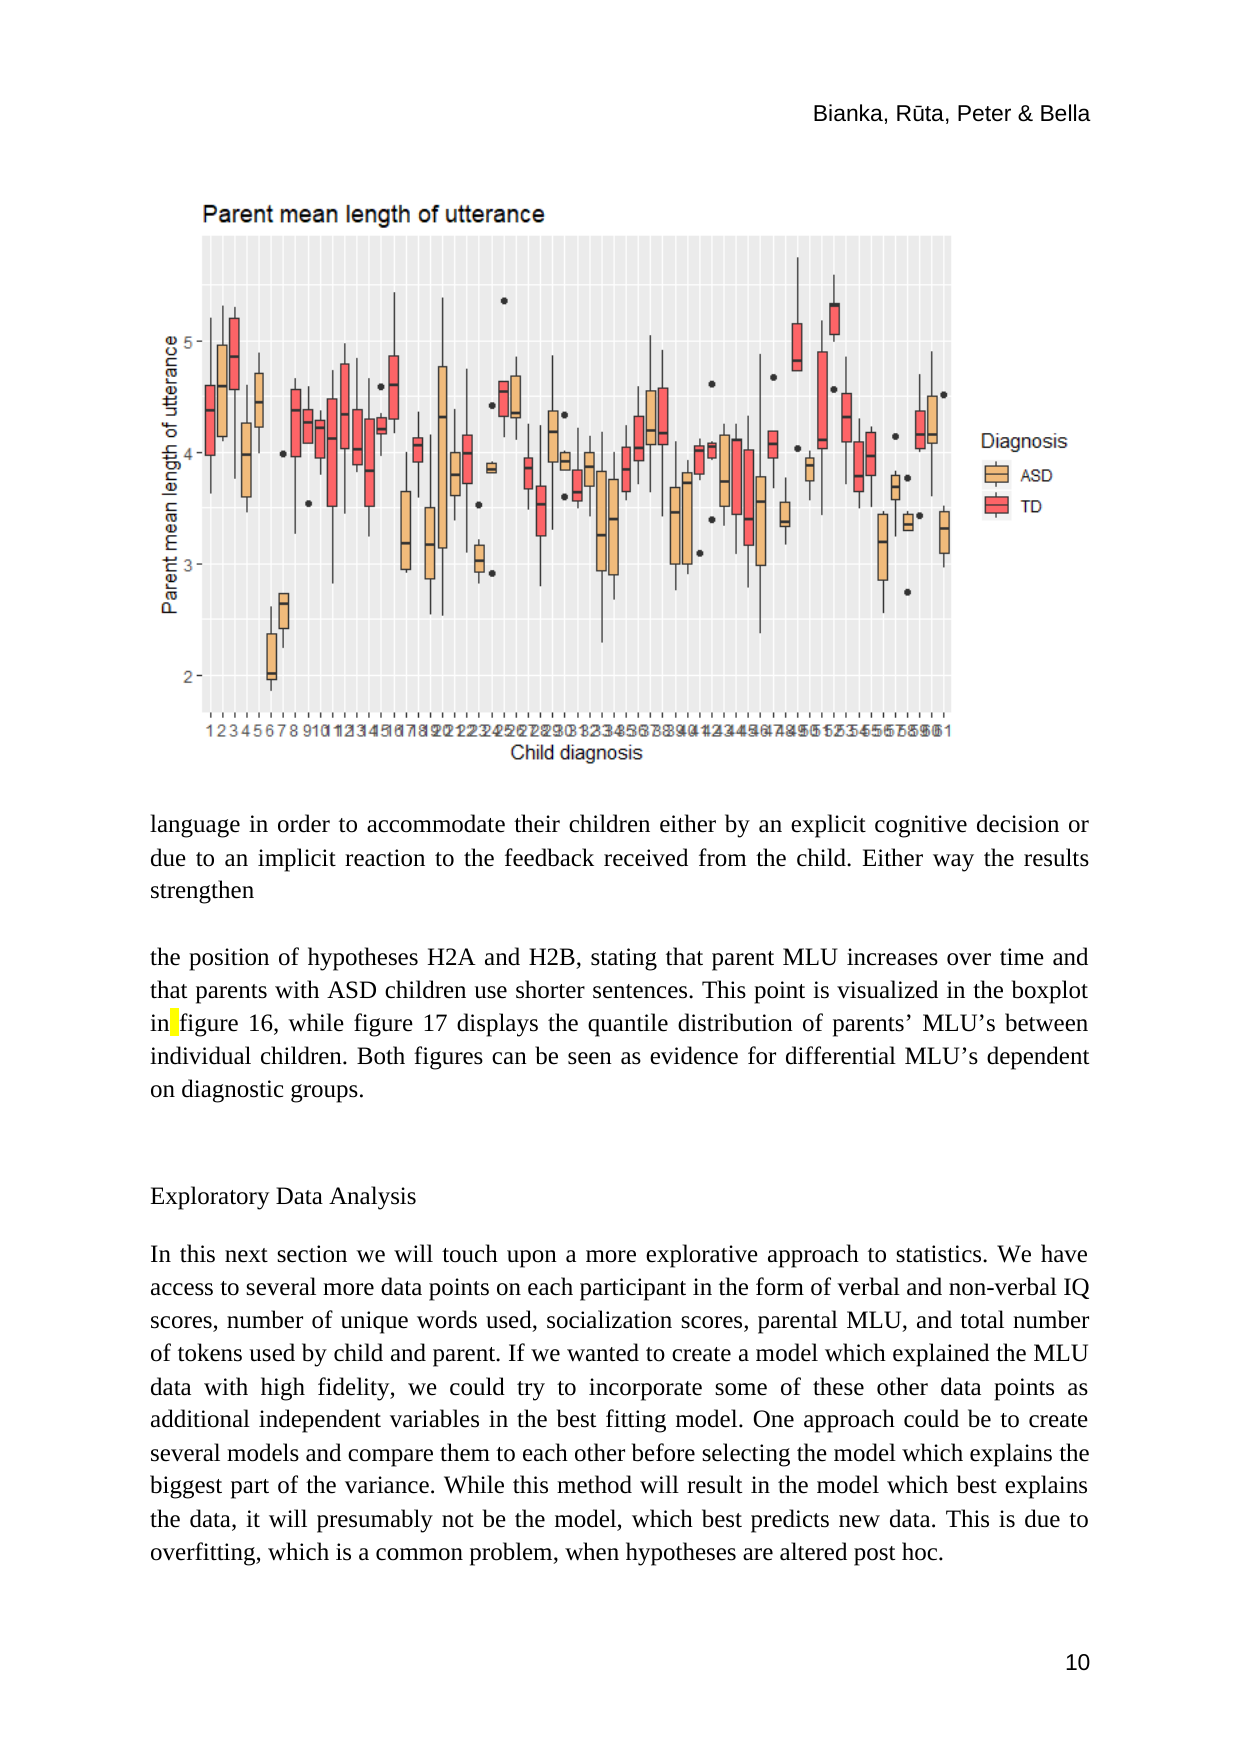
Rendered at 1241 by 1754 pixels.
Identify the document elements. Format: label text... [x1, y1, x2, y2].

text In this next section we will touch upon a more explorative approach to statistics. We have access to several more data points on each participant in the form of verbal and non-verbal IQ scores, number of unique words used, socialization scores, parental MLU, and total number of tokens used by child and parent. If we wanted to create a model which explained the MLU data with high fidelity, we could try to incorporate some of these other data points as additional independent variables in the best fitting model. One approach could be to create several models and compare them to each other before selecting the model which explains the biggest part of the variance. While this method will result in the model which best explains the data, it will presumably not be the model, which best predicts new data. This is due to overfitting, which is a common problem, when hypotheses are altered post hoc. [150, 1239, 1090, 1565]
picture [150, 193, 1088, 773]
text Exploratory Data Analysis [150, 1181, 1090, 1210]
